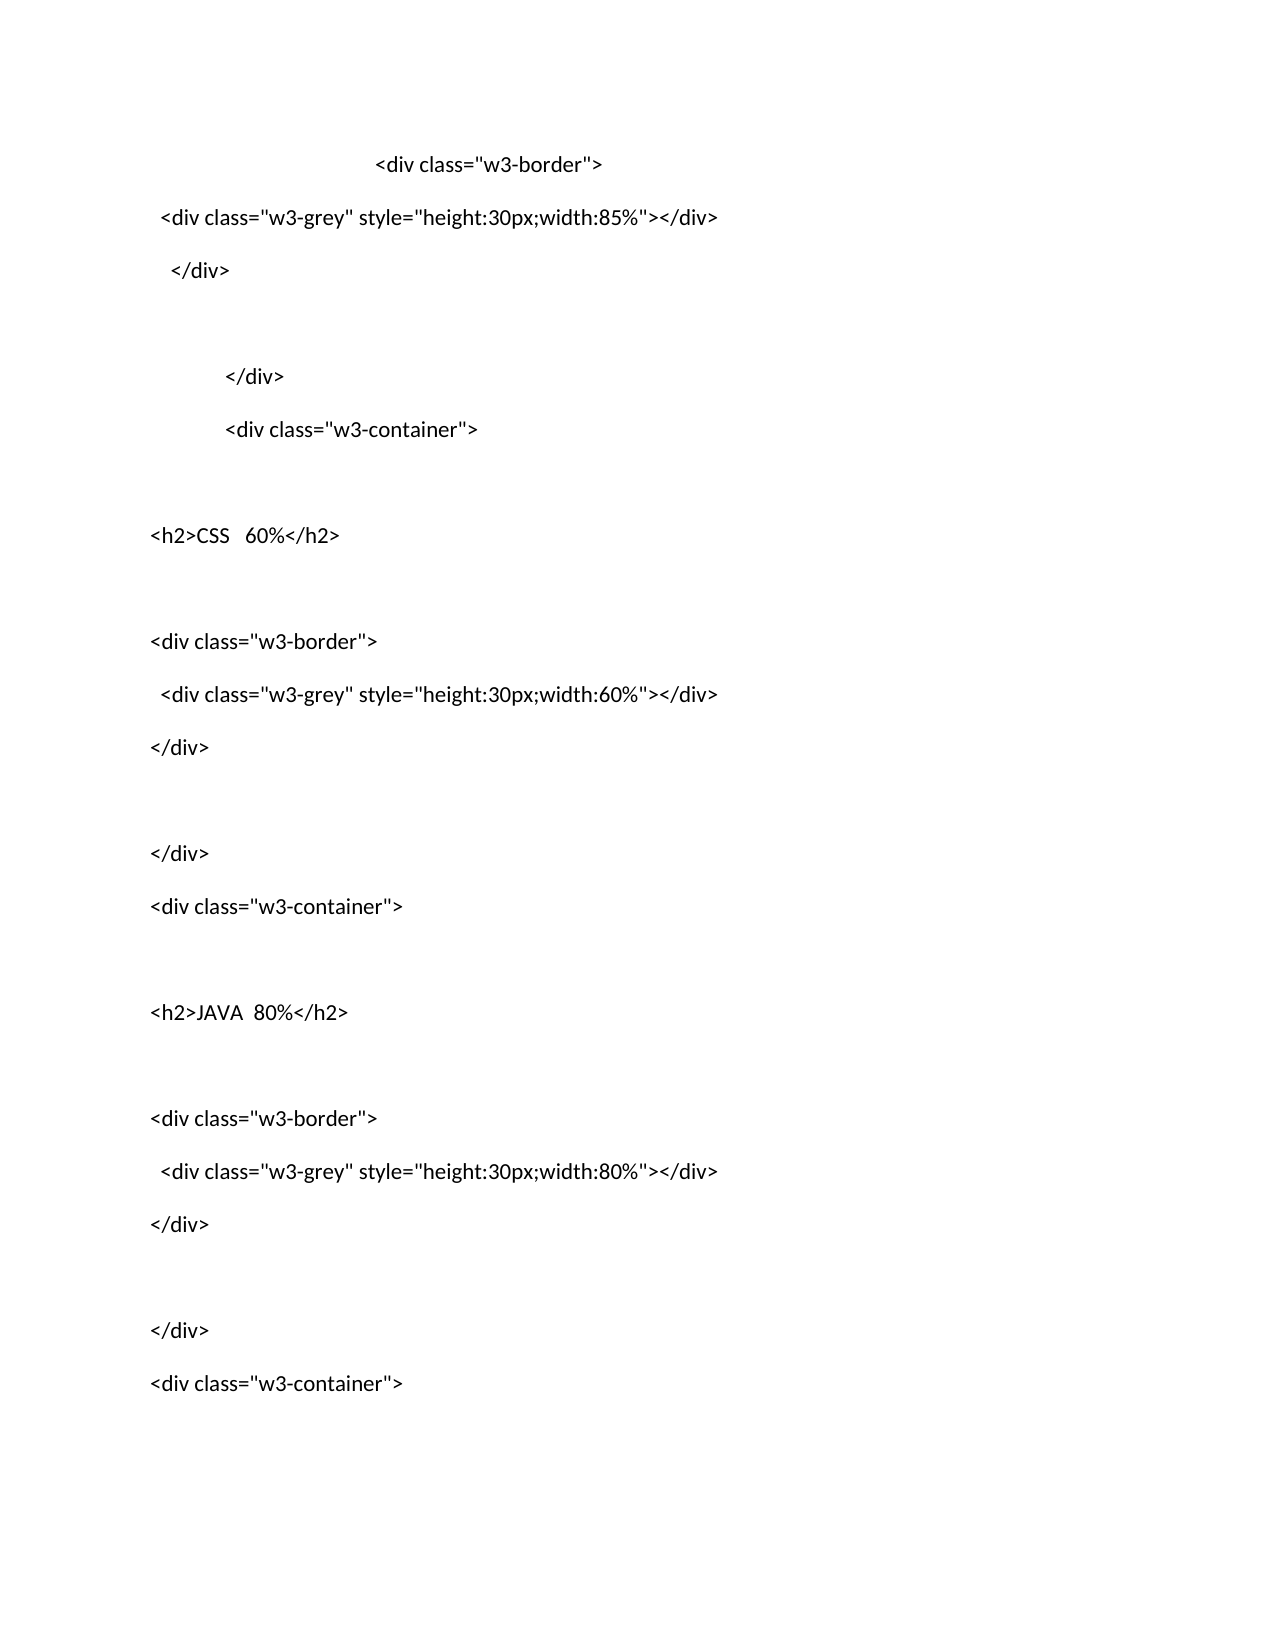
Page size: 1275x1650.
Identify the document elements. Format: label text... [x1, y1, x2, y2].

text <h2>CSS 60%</h2> [150, 521, 1125, 549]
text </div> [150, 839, 1125, 867]
text <div class="w3-border"> [150, 150, 1125, 178]
text <div class="w3-border"> [150, 1104, 1125, 1132]
text <div class="w3-border"> [150, 627, 1125, 655]
text </div> [150, 362, 1125, 390]
text <div class="w3-grey" style="height:30px;width:80%"></div> [150, 1157, 1125, 1185]
text </div> [150, 256, 1125, 284]
text <div class="w3-container"> [150, 892, 1125, 920]
text <div class="w3-grey" style="height:30px;width:85%"></div> [150, 203, 1125, 231]
text </div> [150, 733, 1125, 761]
text <div class="w3-container"> [150, 1369, 1125, 1397]
text </div> [150, 1316, 1125, 1344]
text </div> [150, 1210, 1125, 1238]
text <div class="w3-container"> [150, 415, 1125, 443]
text <h2>JAVA 80%</h2> [150, 998, 1125, 1026]
text <div class="w3-grey" style="height:30px;width:60%"></div> [150, 680, 1125, 708]
